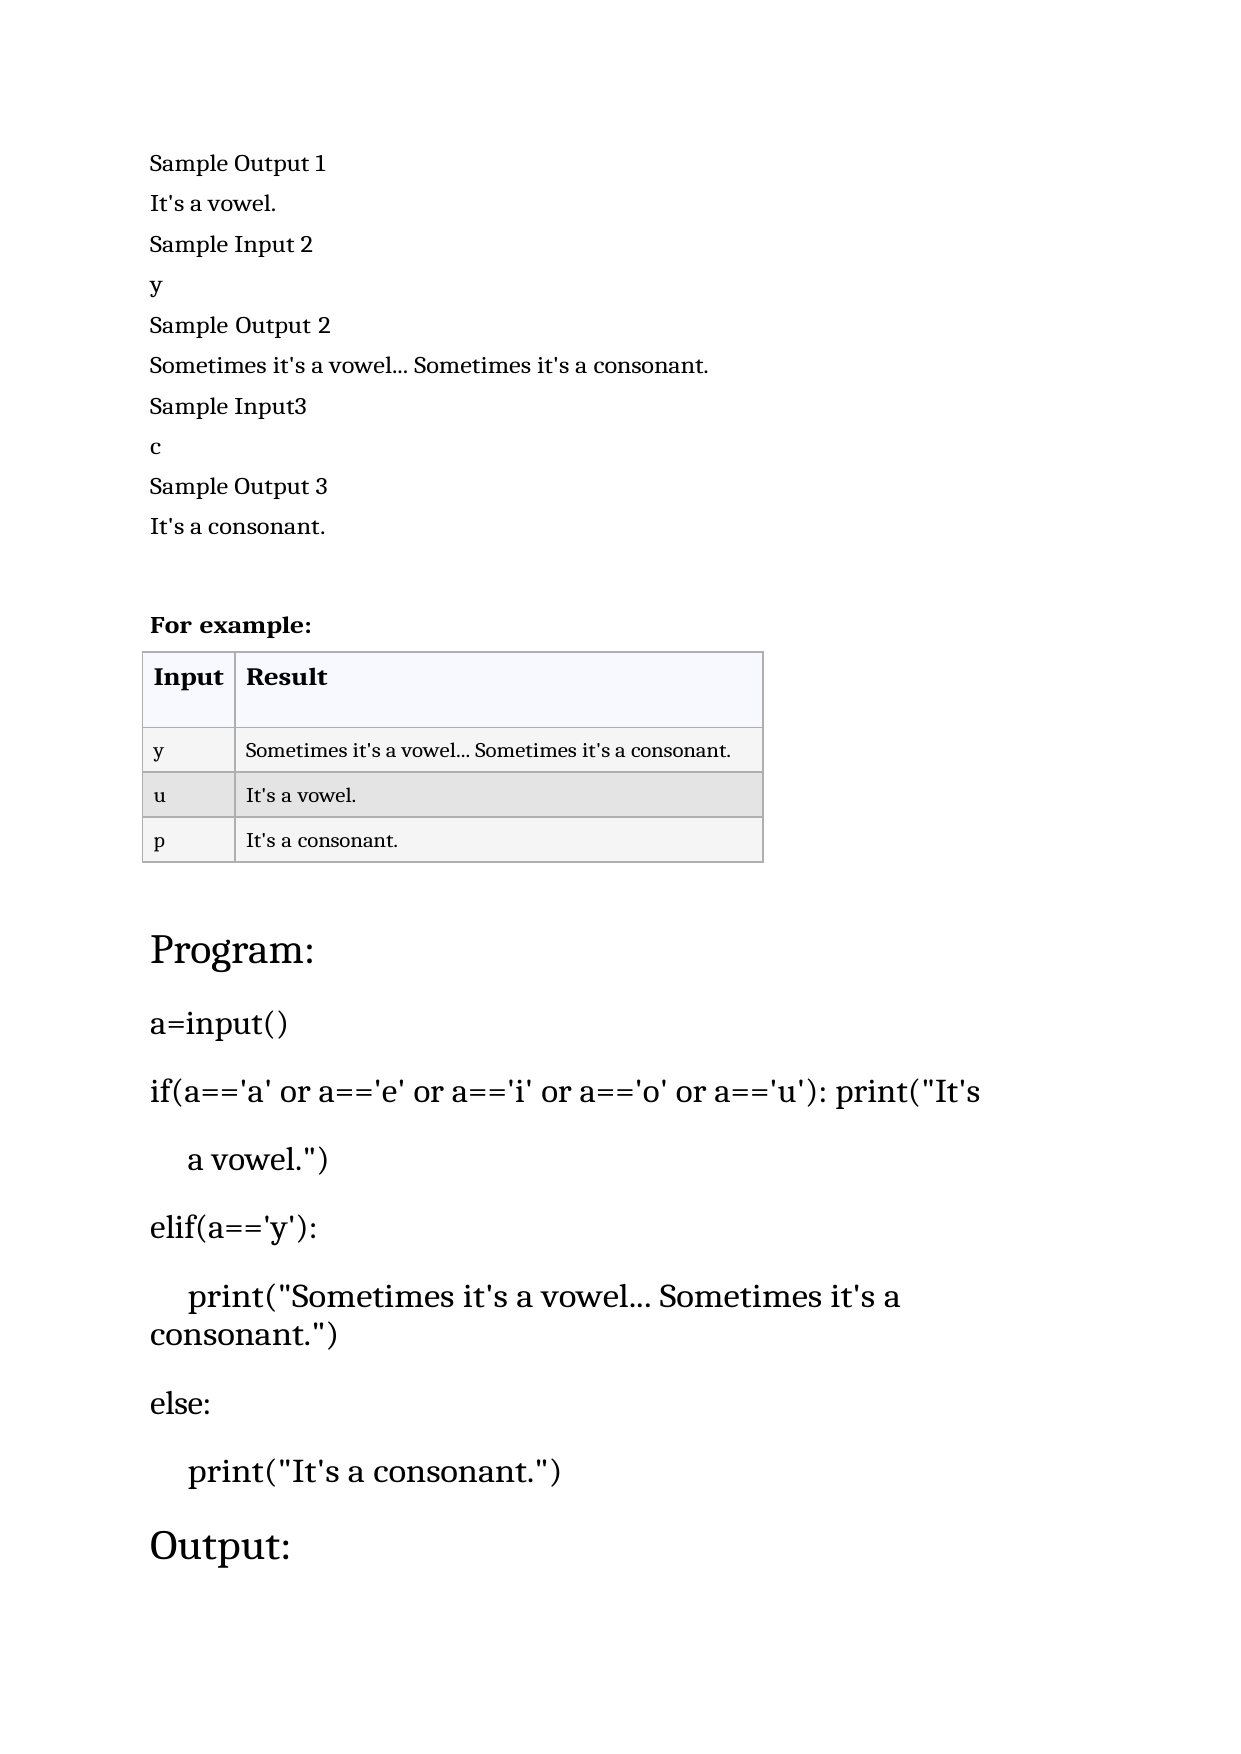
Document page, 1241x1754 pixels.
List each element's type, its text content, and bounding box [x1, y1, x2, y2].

table_cell u [143, 773, 234, 816]
table_cell Sometimes it's a vowel... Sometimes it's a consonant. [236, 728, 762, 771]
table_cell It's a consonant. [236, 818, 762, 861]
text Sample Output 2 [150, 311, 1136, 339]
text print("Sometimes it's a vowel... Sometimes it's a consonant.") [150, 1277, 1058, 1354]
text a=input() [150, 1005, 1136, 1043]
text else: [150, 1384, 1136, 1422]
table_cell p [143, 818, 234, 861]
text Sample Output 3 It's a consonant. [150, 473, 364, 541]
text For example: [150, 612, 1136, 639]
text elif(a=='y'): [150, 1208, 1136, 1247]
table_header Input [143, 653, 234, 726]
text print("It's a consonant.") [187, 1452, 1136, 1491]
text Sample Output 1 It's a vowel. [150, 149, 364, 217]
subtitle Output: [150, 1522, 1136, 1570]
text if(a=='a' or a=='e' or a=='i' or a=='o' or a=='u'): print("It's a vowel.") [150, 1073, 989, 1179]
text Sample Input3 c [150, 393, 321, 460]
text Sometimes it's a vowel... Sometimes it's a consonant. [150, 352, 1136, 379]
text Sample Input 2 y [150, 230, 328, 298]
table_cell y [143, 728, 234, 771]
table_header Result [236, 653, 762, 726]
table_cell It's a vowel. [236, 773, 762, 816]
subtitle Program: [150, 926, 1136, 974]
